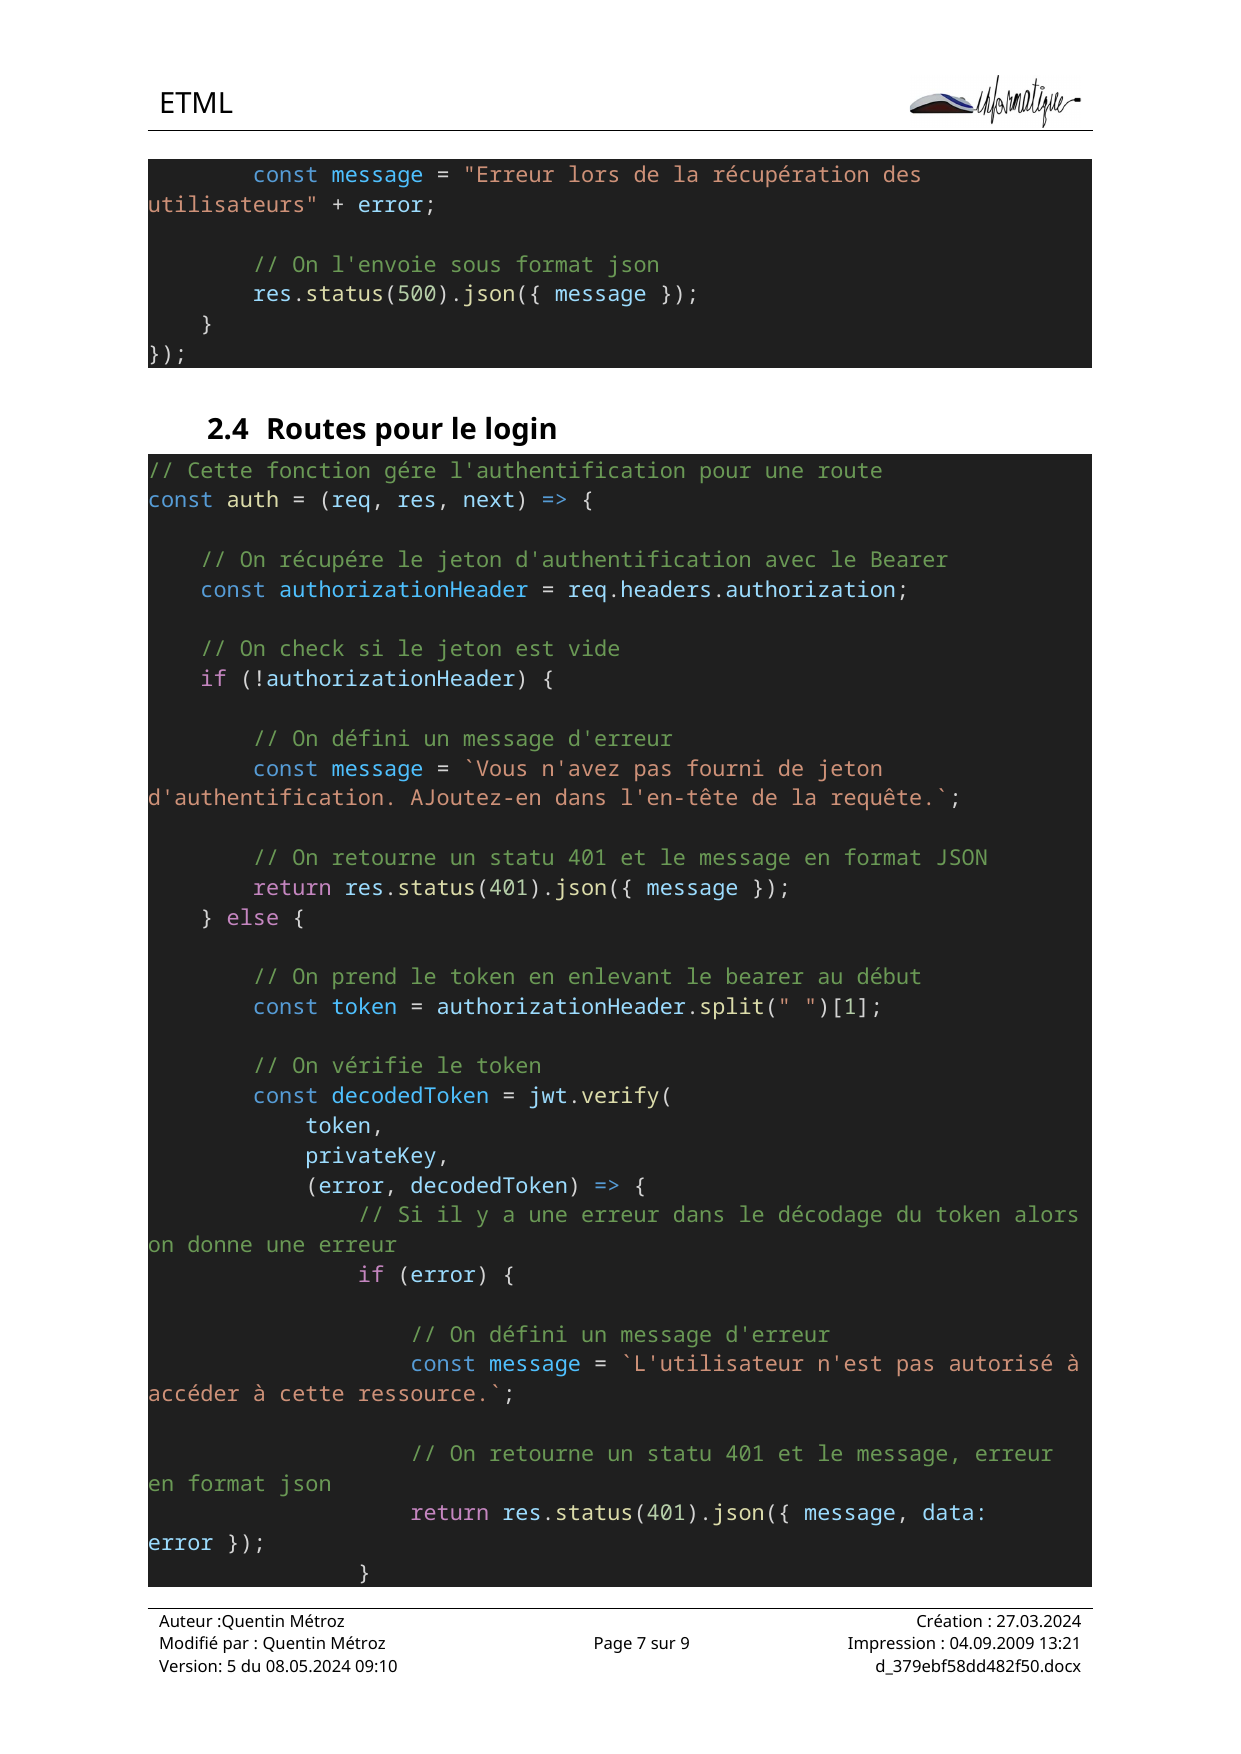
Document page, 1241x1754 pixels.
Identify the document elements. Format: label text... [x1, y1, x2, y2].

text if (error) { [148, 1259, 1092, 1289]
text return res.status(401).json({ message, data: error }); [148, 1497, 1092, 1557]
text return res.status(401).json({ message }); [148, 872, 1092, 901]
text // Si il y a une erreur dans le décodage du token alors on donne une erreur [148, 1199, 1092, 1259]
text (error, decodedToken) => { [148, 1169, 1092, 1199]
text res.status(500).json({ message }); [148, 278, 1092, 308]
text // On l'envoie sous format json [148, 248, 1092, 278]
text const token = authorizationHeader.split(" ")[1]; [148, 991, 1092, 1021]
picture [909, 75, 1082, 128]
text // On retourne un statu 401 et le message, erreur en format json [148, 1438, 1092, 1497]
subtitle Routes pour le login [207, 409, 1092, 448]
text } else { [148, 901, 1092, 931]
text const message = "Erreur lors de la récupération des utilisateurs" + error; [148, 159, 1092, 219]
text // On check si le jeton est vide [148, 633, 1092, 663]
text // Cette fonction gére l'authentification pour une route [148, 454, 1092, 484]
text const message = `Vous n'avez pas fourni de jeton d'authentification. AJoutez-en dans l'en-tête de la requête.`; [148, 752, 1092, 812]
text // On récupére le jeton d'authentification avec le Bearer [148, 544, 1092, 574]
text privateKey, [148, 1140, 1092, 1169]
text token, [148, 1110, 1092, 1140]
text const message = `L'utilisateur n'est pas autorisé à accéder à cette ressource.`; [148, 1348, 1092, 1408]
text // On retourne un statu 401 et le message en format JSON [148, 842, 1092, 872]
text // On prend le token en enlevant le bearer au début [148, 961, 1092, 991]
text // On vérifie le token [148, 1050, 1092, 1080]
text } [148, 308, 1092, 338]
text const decodedToken = jwt.verify( [148, 1080, 1092, 1110]
text const authorizationHeader = req.headers.authorization; [148, 574, 1092, 603]
text // On défini un message d'erreur [148, 723, 1092, 752]
text // On défini un message d'erreur [148, 1318, 1092, 1348]
text const auth = (req, res, next) => { [148, 484, 1092, 514]
text if (!authorizationHeader) { [148, 663, 1092, 693]
text }); [148, 338, 1092, 368]
text } [148, 1557, 1092, 1587]
